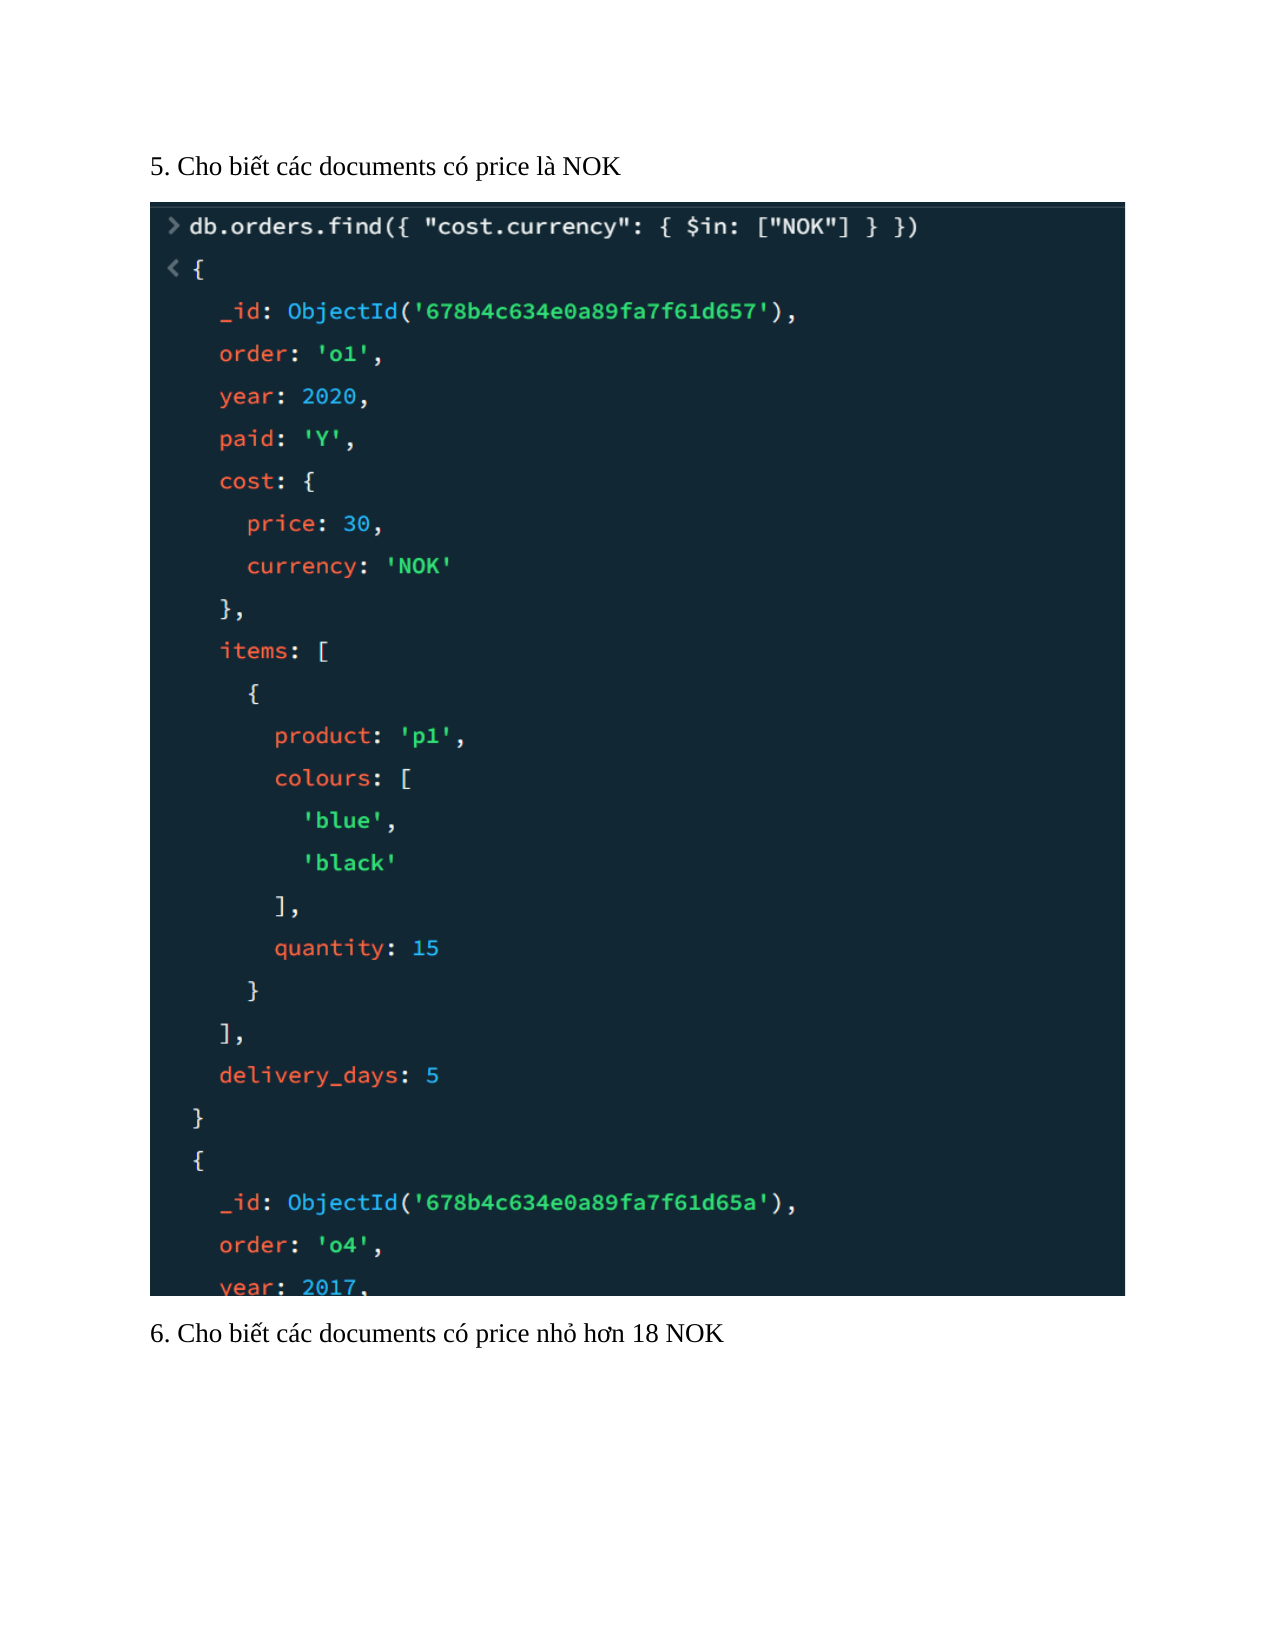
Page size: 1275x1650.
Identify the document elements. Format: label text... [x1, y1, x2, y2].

text 5. Cho biết các documents có price là NOK [150, 150, 1125, 181]
text 6. Cho biết các documents có price nhỏ hơn 18 NOK [150, 1317, 1125, 1348]
picture [150, 202, 1125, 1296]
